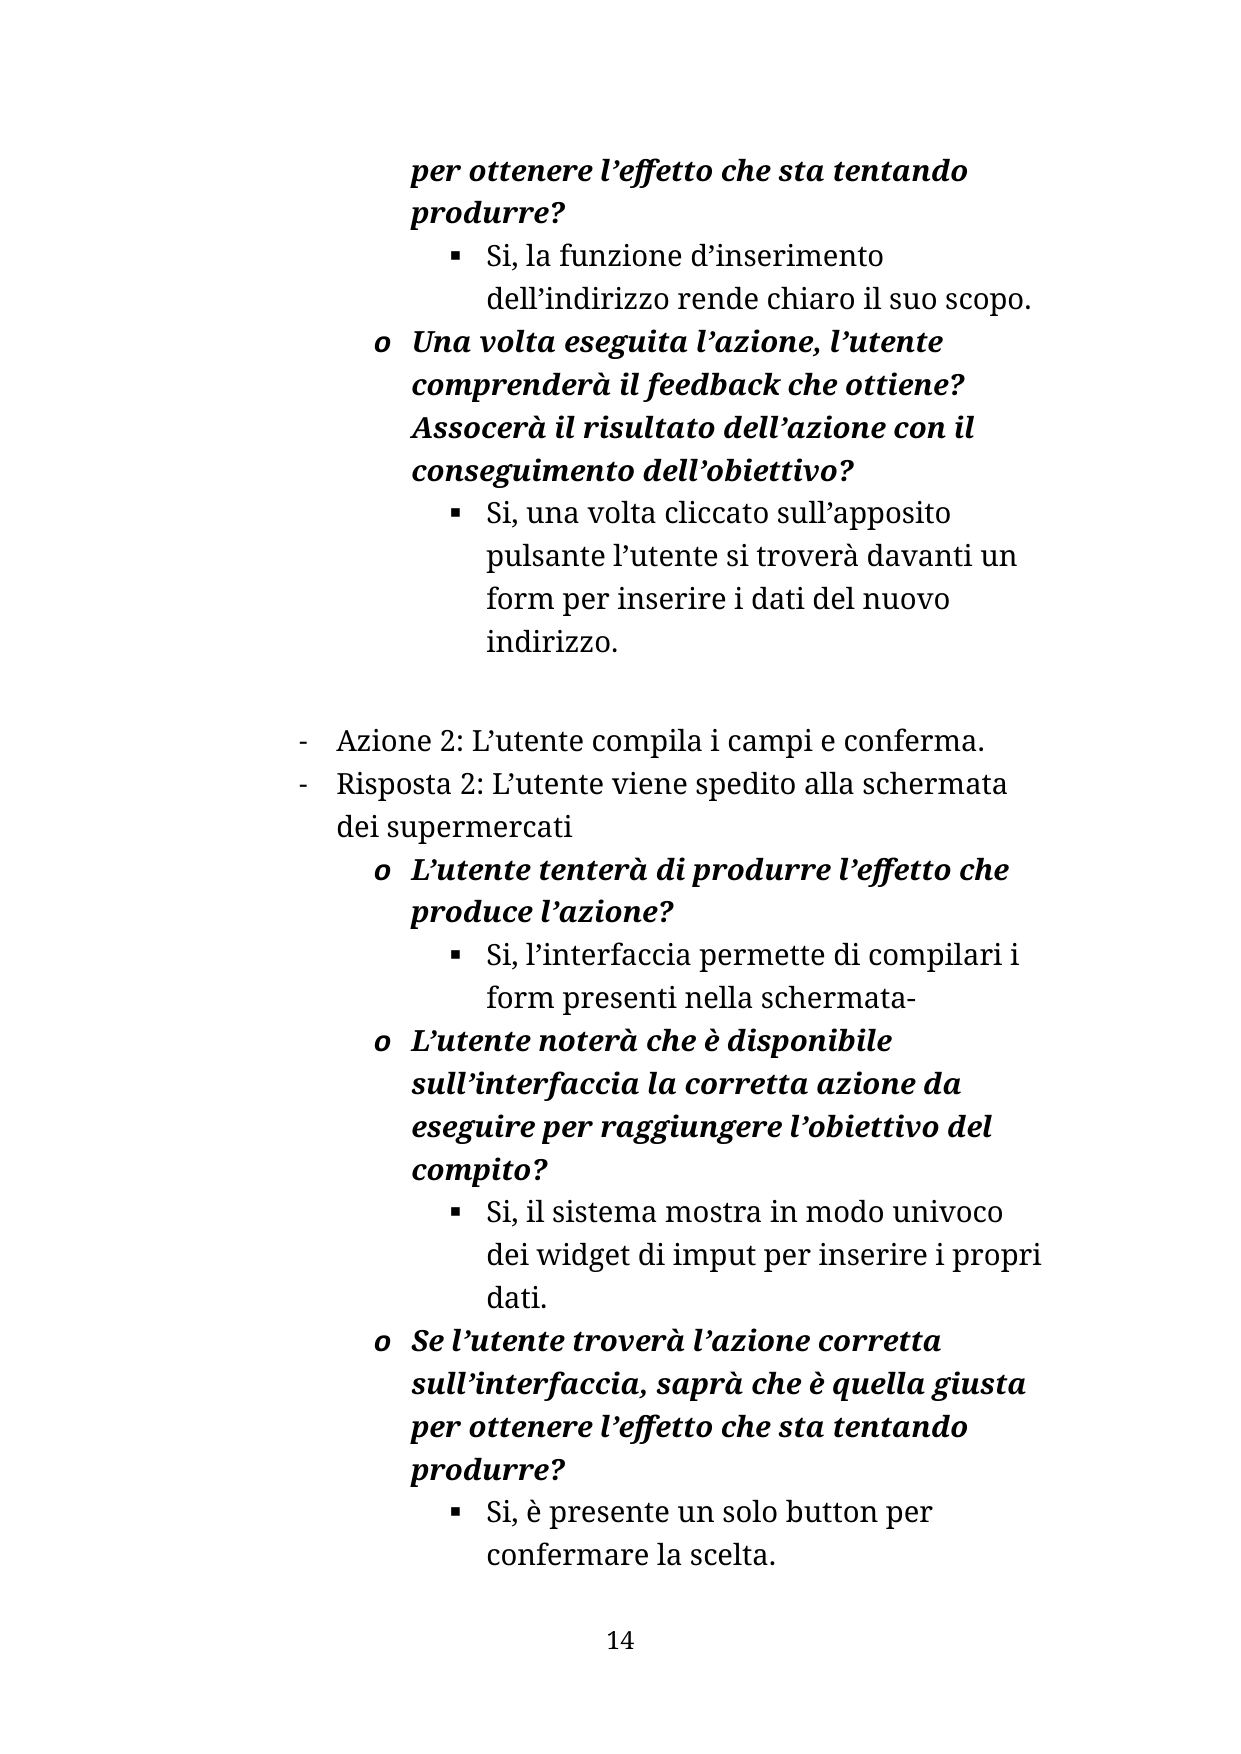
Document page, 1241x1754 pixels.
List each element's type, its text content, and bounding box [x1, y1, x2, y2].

list Si, il sistema mostra in modo univoco dei widget di imput per inserire i propri dati. [448, 1192, 1053, 1317]
list Risposta 2: L’utente viene spedito alla schermata dei supermercati [298, 763, 1053, 846]
list Si, una volta cliccato sull’apposito pulsante l’utente si troverà davanti un form per inserire i dati del nuovo indirizzo. [448, 493, 1053, 661]
list L’utente noterà che è disponibile sull’interfaccia la corretta azione da eseguire per raggiungere l’obiettivo del compito? [373, 1020, 1053, 1188]
list Una volta eseguita l’azione, l’utente comprenderà il feedback che ottiene? Assocerà il risultato dell’azione con il conseguimento dell’obiettivo? [373, 321, 1053, 489]
list Se l’utente troverà l’azione corretta sull’interfaccia, saprà che è quella giusta per ottenere l’effetto che sta tentando produrre? [373, 1320, 1053, 1488]
list Si, la funzione d’inserimento dell’indirizzo rende chiaro il suo scopo. [448, 236, 1053, 318]
list L’utente tenterà di produrre l’effetto che produce l’azione? [373, 849, 1053, 931]
list Si, l’interfaccia permette di compilari i form presenti nella schermata- [448, 934, 1053, 1017]
list Azione 2: L’utente compila i campi e conferma. [298, 720, 1053, 760]
list Si, è presente un solo button per confermare la scelta. [448, 1492, 1053, 1574]
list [373, 150, 1053, 232]
